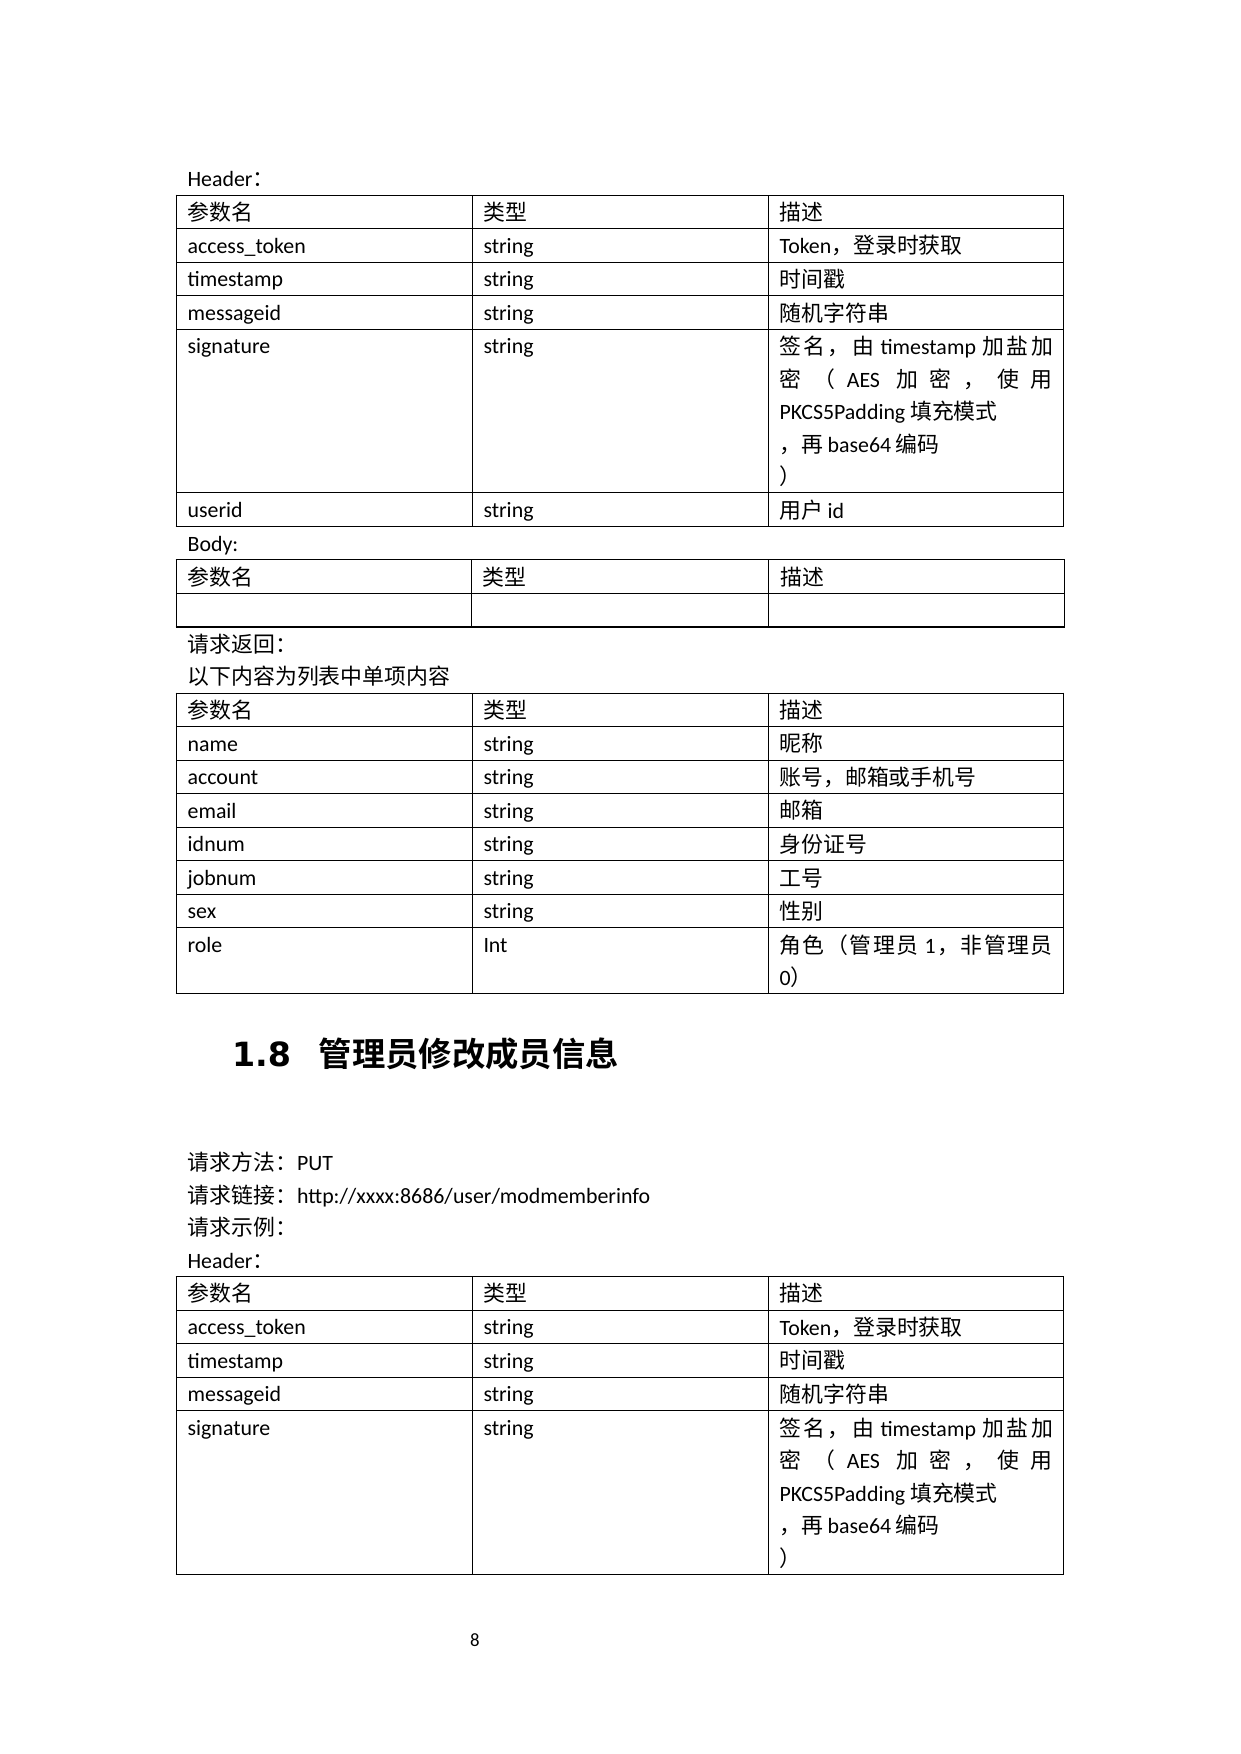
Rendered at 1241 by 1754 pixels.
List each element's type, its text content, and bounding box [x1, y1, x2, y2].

table_cell 性别 [769, 895, 1063, 927]
table_cell string [473, 493, 768, 526]
table_cell 昵称 [769, 727, 1063, 759]
table_cell string [473, 330, 768, 492]
table_cell access_token [177, 1311, 472, 1343]
table_cell 账号，邮箱或手机号 [769, 761, 1063, 793]
table_cell timestamp [177, 1344, 472, 1377]
table_cell string [473, 727, 768, 759]
text Header： [187, 1243, 1053, 1276]
table_cell messageid [177, 1378, 472, 1410]
table_cell idnum [177, 828, 472, 860]
table_cell [472, 594, 768, 626]
text Header： [187, 162, 1053, 194]
table_cell userid [177, 493, 472, 526]
table_cell 用户id [769, 493, 1063, 526]
table_cell access_token [177, 229, 472, 262]
table_header 描述 [769, 1277, 1063, 1309]
table_header 类型 [473, 1277, 768, 1309]
table_cell Int [473, 928, 768, 993]
table_cell messageid [177, 296, 472, 329]
table_cell string [473, 1344, 768, 1377]
table_header 参数名 [177, 196, 472, 228]
table_header 类型 [473, 196, 768, 228]
table_cell string [473, 296, 768, 329]
table_cell string [473, 1311, 768, 1343]
table_cell jobnum [177, 861, 472, 894]
text 请求方法：PUT [187, 1146, 1053, 1178]
table_cell string [473, 1411, 768, 1574]
table_header 参数名 [177, 694, 472, 726]
table_header 类型 [472, 560, 768, 593]
table_cell string [473, 229, 768, 262]
table_cell Token，登录时获取 [769, 1311, 1063, 1343]
table_cell Token，登录时获取 [769, 229, 1063, 262]
text Body: [187, 527, 1053, 559]
table_cell timestamp [177, 263, 472, 295]
table_cell 随机字符串 [769, 296, 1063, 329]
table_cell 签名，由timestamp加盐加密（AES加密，使用PKCS5Padding 填充模式 ，再base64编码 ） [769, 330, 1063, 492]
text 请求链接：http://xxxx:8686/user/modmemberinfo [187, 1178, 1053, 1211]
text 以下内容为列表中单项内容 [187, 660, 1053, 692]
table_cell string [473, 861, 768, 894]
table_cell 工号 [769, 861, 1063, 894]
table_cell 时间戳 [769, 263, 1063, 295]
table_header 描述 [769, 694, 1063, 726]
table_cell string [473, 895, 768, 927]
text 请求示例： [187, 1211, 1053, 1243]
table_cell 邮箱 [769, 794, 1063, 827]
subtitle 管理员修改成员信息 [232, 1021, 1053, 1086]
table_header 参数名 [177, 560, 471, 593]
table_cell [769, 594, 1064, 626]
table_cell string [473, 794, 768, 827]
table_header 参数名 [177, 1277, 472, 1309]
table_header 类型 [473, 694, 768, 726]
table_cell sex [177, 895, 472, 927]
table_header 描述 [769, 560, 1064, 593]
table_cell 身份证号 [769, 828, 1063, 860]
table_cell signature [177, 1411, 472, 1574]
table_cell [177, 594, 471, 626]
table_cell 签名，由timestamp加盐加密（AES加密，使用PKCS5Padding 填充模式 ，再base64编码 ） [769, 1411, 1063, 1574]
table_cell string [473, 1378, 768, 1410]
table_cell role [177, 928, 472, 993]
table_cell account [177, 761, 472, 793]
table_header 描述 [769, 196, 1063, 228]
table_cell 角色（管理员1，非管理员0） [769, 928, 1063, 993]
table_cell 随机字符串 [769, 1378, 1063, 1410]
table_cell signature [177, 330, 472, 492]
table_cell 时间戳 [769, 1344, 1063, 1377]
table_cell name [177, 727, 472, 759]
table_cell string [473, 761, 768, 793]
text 请求返回： [187, 628, 1053, 660]
table_cell email [177, 794, 472, 827]
table_cell string [473, 263, 768, 295]
table_cell string [473, 828, 768, 860]
